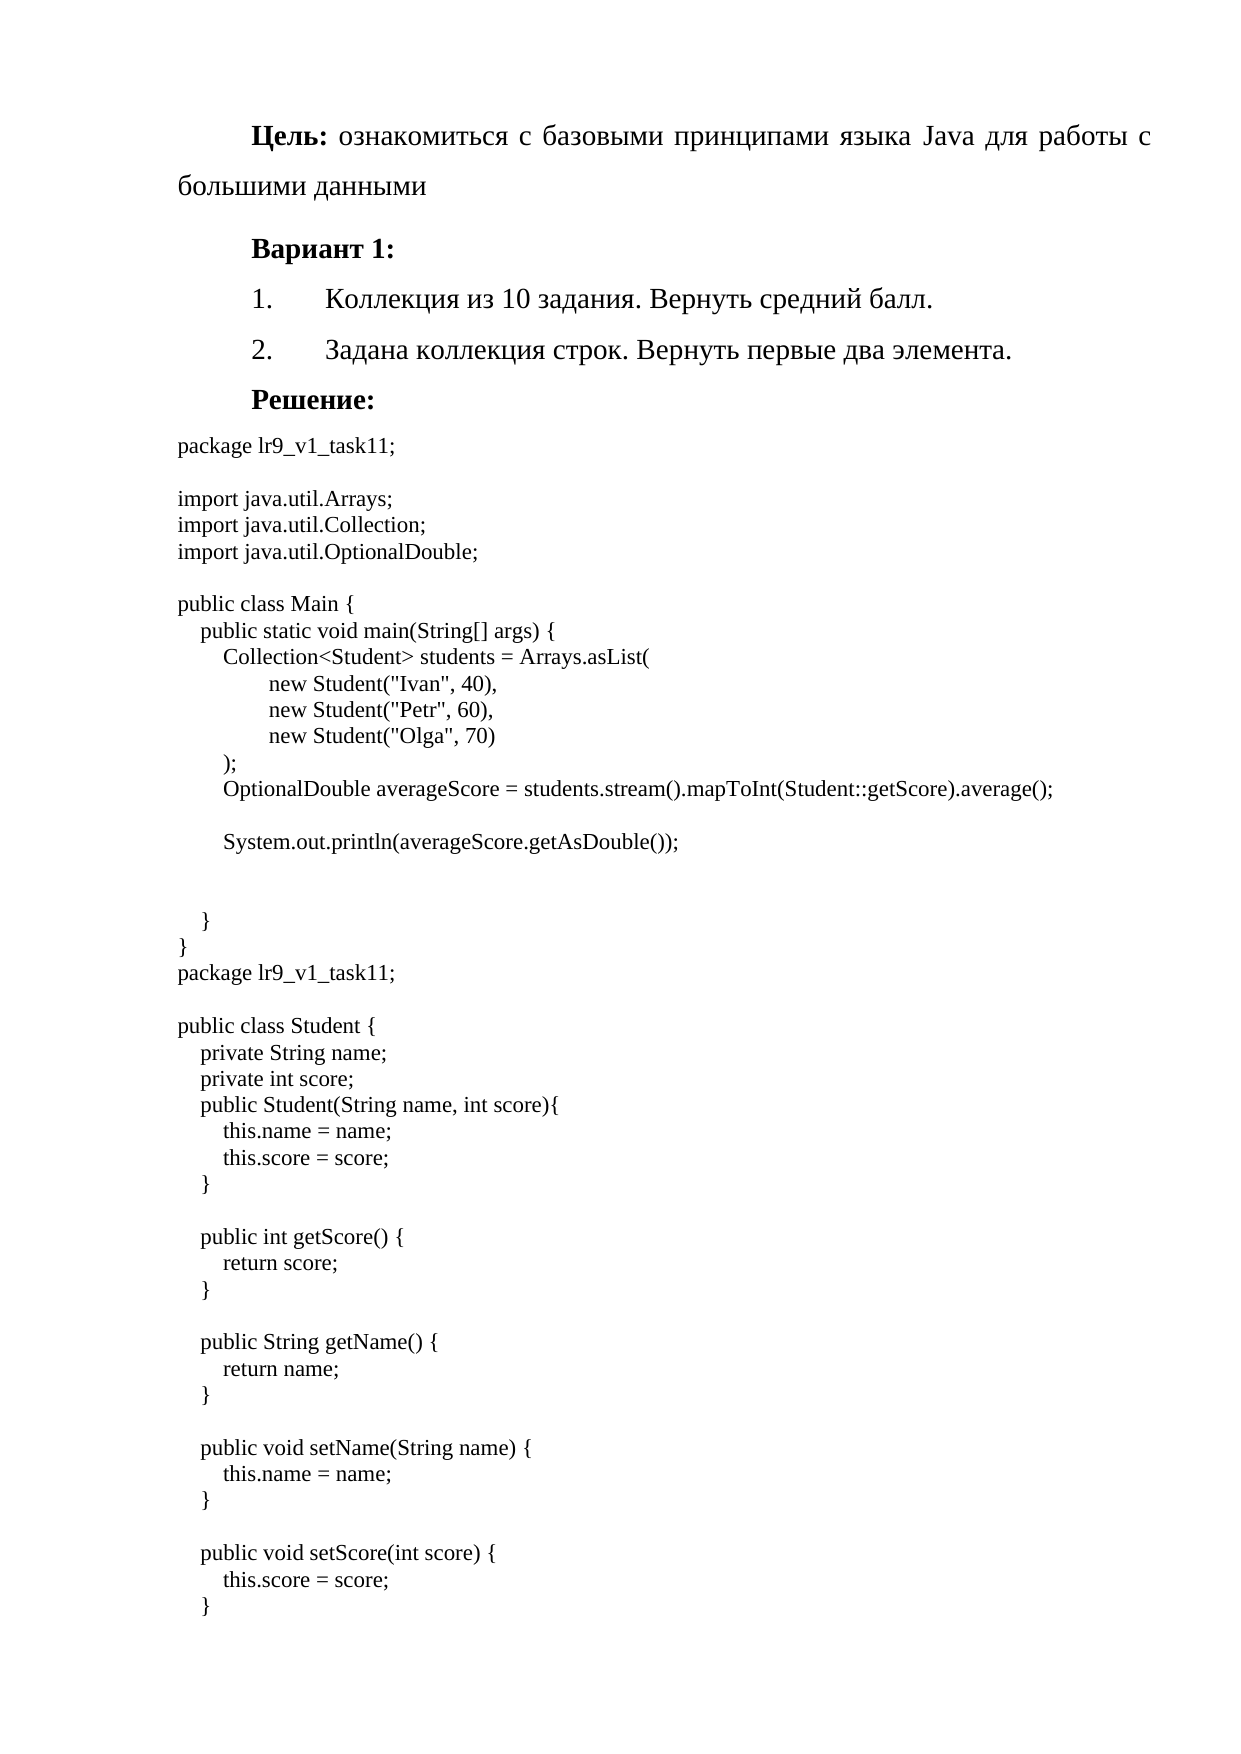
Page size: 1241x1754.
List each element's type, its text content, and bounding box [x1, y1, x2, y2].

list Коллекция из 10 задания. Вернуть средний балл. [177, 281, 1152, 315]
text Вариант 1: [177, 231, 1152, 265]
text Решение: [177, 382, 1152, 416]
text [177, 959, 1152, 1618]
text Цель: ознакомиться с базовыми принципами языка Java для работы с большими данными [177, 118, 1152, 202]
text package lr9_v1_task11; import java.util.Arrays; import java.util.Collection; import java.util.OptionalDouble; public class Main { public static void main(String[] args) { Collection<Student> students = Arrays.asList( new Student("Ivan", 40), new Student("Petr", 60), new Student("Olga", 70) ); OptionalDouble averageScore = students.stream().mapToInt(Student::getScore).average(); System.out.println(averageScore.getAsDouble()); } } [177, 432, 1152, 959]
list Задана коллекция строк. Вернуть первые два элемента. [177, 332, 1152, 365]
